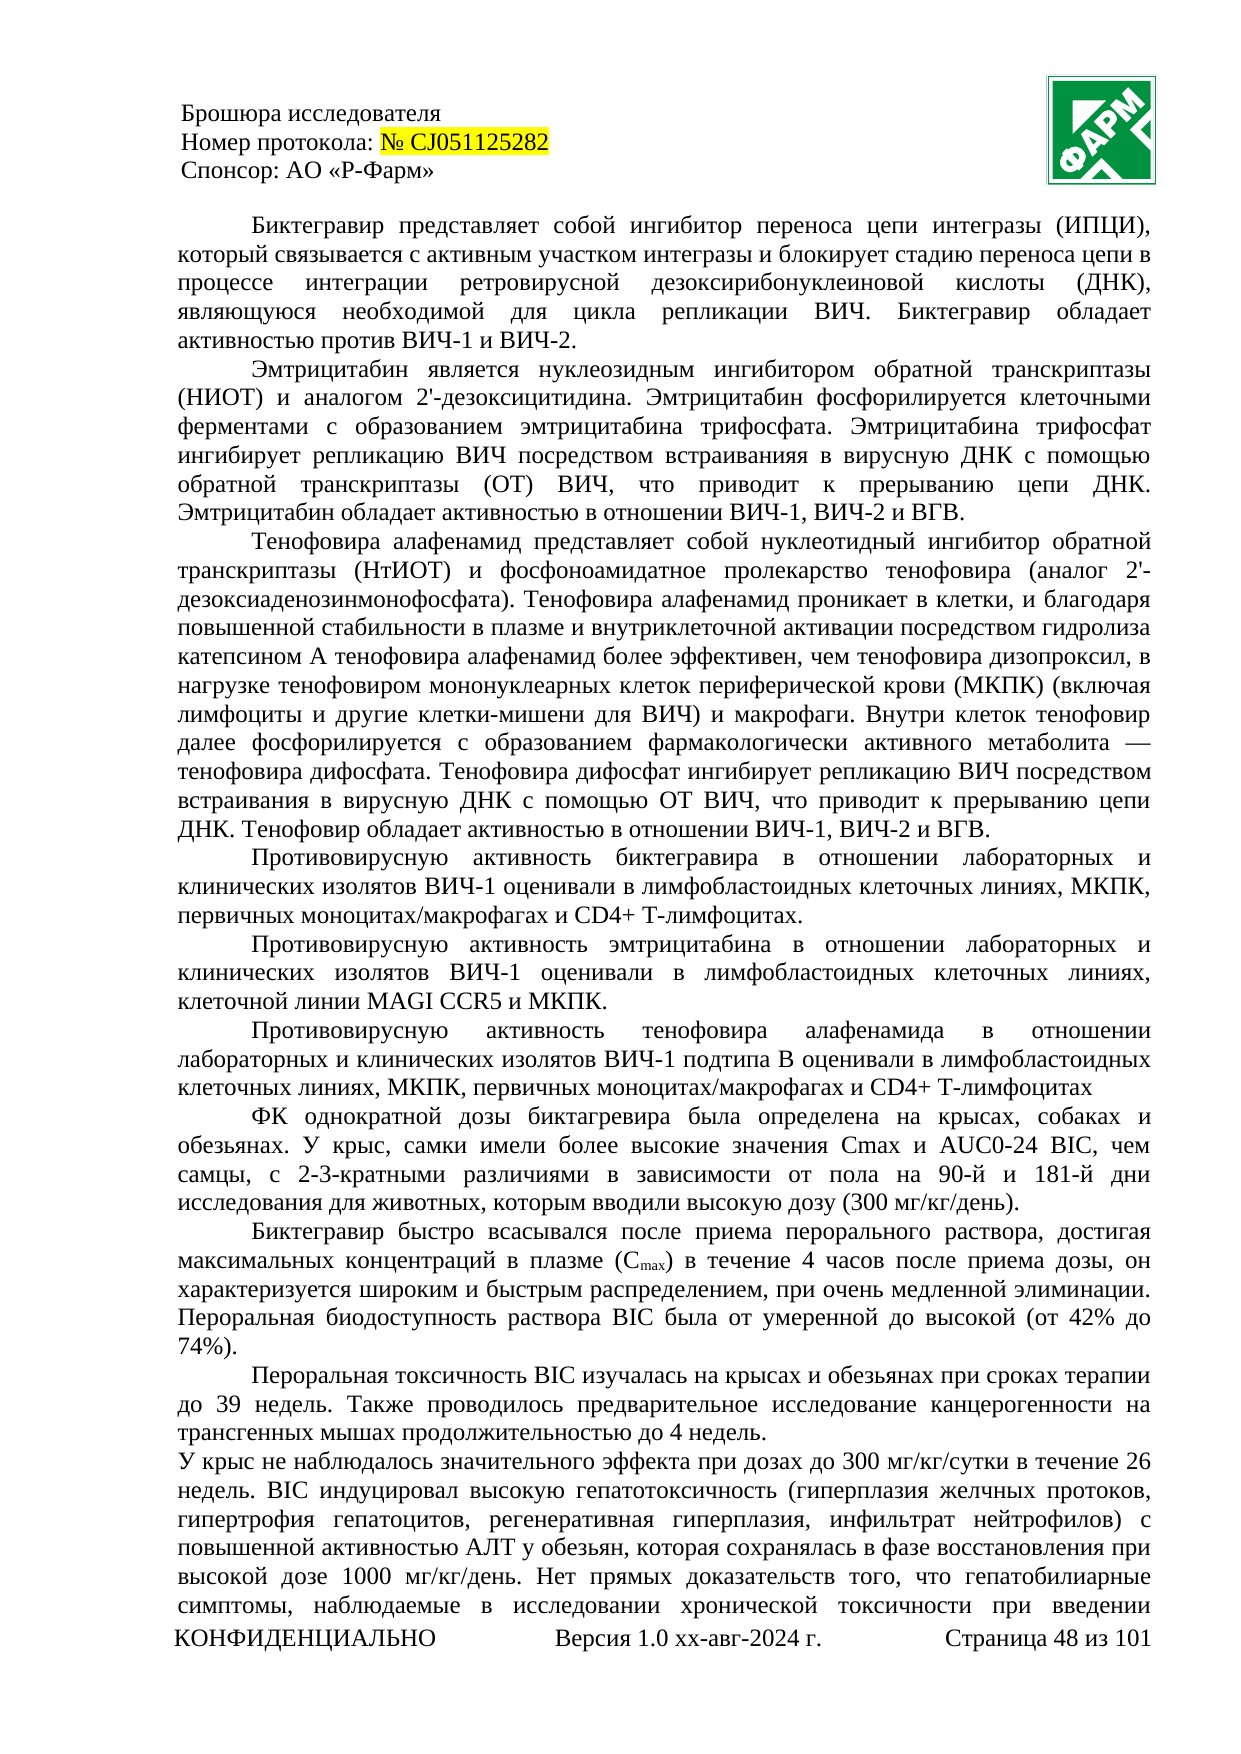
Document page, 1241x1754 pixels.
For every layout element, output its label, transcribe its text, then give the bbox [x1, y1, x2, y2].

text Противовирусную активность биктегравира в отношении лабораторных и клинических изолятов ВИЧ-1 оценивали в лимфобластоидных клеточных линиях, МКПК, первичных моноцитах/макрофагах и CD4+ Т-лимфоцитах. [177, 842, 1152, 929]
text Эмтрицитабин является нуклеозидным ингибитором обратной транскриптазы (НИОТ) и аналогом 2'-дезоксицитидина. Эмтрицитабин фосфорилируется клеточными ферментами с образованием эмтрицитабина трифосфата. Эмтрицитабина трифосфат ингибирует репликацию ВИЧ посредством встраиванияя в вирусную ДНК с помощью обратной транскриптазы (ОТ) ВИЧ, что приводит к прерыванию цепи ДНК. Эмтрицитабин обладает активностью в отношении ВИЧ-1, ВИЧ-2 и ВГВ. [177, 354, 1152, 526]
text Пероральная токсичность BIC изучалась на крысах и обезьянах при сроках терапии до 39 недель. Также проводилось предварительное исследование канцерогенности на трансгенных мышах продолжительностью до 4 недель. [177, 1360, 1152, 1446]
text Биктегравир представляет собой ингибитор переноса цепи интегразы (ИПЦИ), который связывается с активным участком интегразы и блокирует стадию переноса цепи в процессе интеграции ретровирусной дезоксирибонуклеиновой кислоты (ДНК), являющуюся необходимой для цикла репликации ВИЧ. Биктегравир обладает активностью против ВИЧ-1 и ВИЧ-2. [177, 210, 1152, 354]
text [177, 1446, 1152, 1619]
text Биктегравир быстро всасывался после приема перорального раствора, достигая максимальных концентраций в плазме (Cmax) в течение 4 часов после приема дозы, он характеризуется широким и быстрым распределением, при очень медленной элиминации. Пероральная биодоступность раствора BIC была от умеренной до высокой (от 42% до 74%). [177, 1216, 1152, 1360]
text ФК однократной дозы биктагревира была определена на крысах, собаках и обезьянах. У крыс, самки имели более высокие значения Cmax и AUC0-24 BIC, чем самцы, с 2-3-кратными различиями в зависимости от пола на 90-й и 181-й дни исследования для животных, которым вводили высокую дозу (300 мг/кг/день). [177, 1101, 1152, 1216]
text Противовирусную активность эмтрицитабина в отношении лабораторных и клинических изолятов ВИЧ-1 оценивали в лимфобластоидных клеточных линиях, клеточной линии MAGI CCR5 и МКПК. [177, 929, 1152, 1015]
text Тенофовира алафенамид представляет собой нуклеотидный ингибитор обратной транскриптазы (НтИОТ) и фосфоноамидатное пролекарство тенофовира (аналог 2'-дезоксиаденозинмонофосфата). Тенофовира алафенамид проникает в клетки, и благодаря повышенной стабильности в плазме и внутриклеточной активации посредством гидролиза катепсином А тенофовира алафенамид более эффективен, чем тенофовира дизопроксил, в нагрузке тенофовиром мононуклеарных клеток периферической крови (МКПК) (включая лимфоциты и другие клетки-мишени для ВИЧ) и макрофаги. Внутри клеток тенофовир далее фосфорилируется с образованием фармакологически активного метаболита — тенофовира дифосфата. Тенофовира дифосфат ингибирует репликацию ВИЧ посредством встраивания в вирусную ДНК с помощью ОТ ВИЧ, что приводит к прерыванию цепи ДНК. Тенофовир обладает активностью в отношении ВИЧ-1, ВИЧ-2 и ВГВ. [177, 526, 1152, 842]
text Противовирусную активность тенофовира алафенамида в отношении лабораторных и клинических изолятов ВИЧ-1 подтипа В оценивали в лимфобластоидных клеточных линиях, МКПК, первичных моноцитах/макрофагах и CD4+ Т-лимфоцитах [177, 1015, 1152, 1101]
